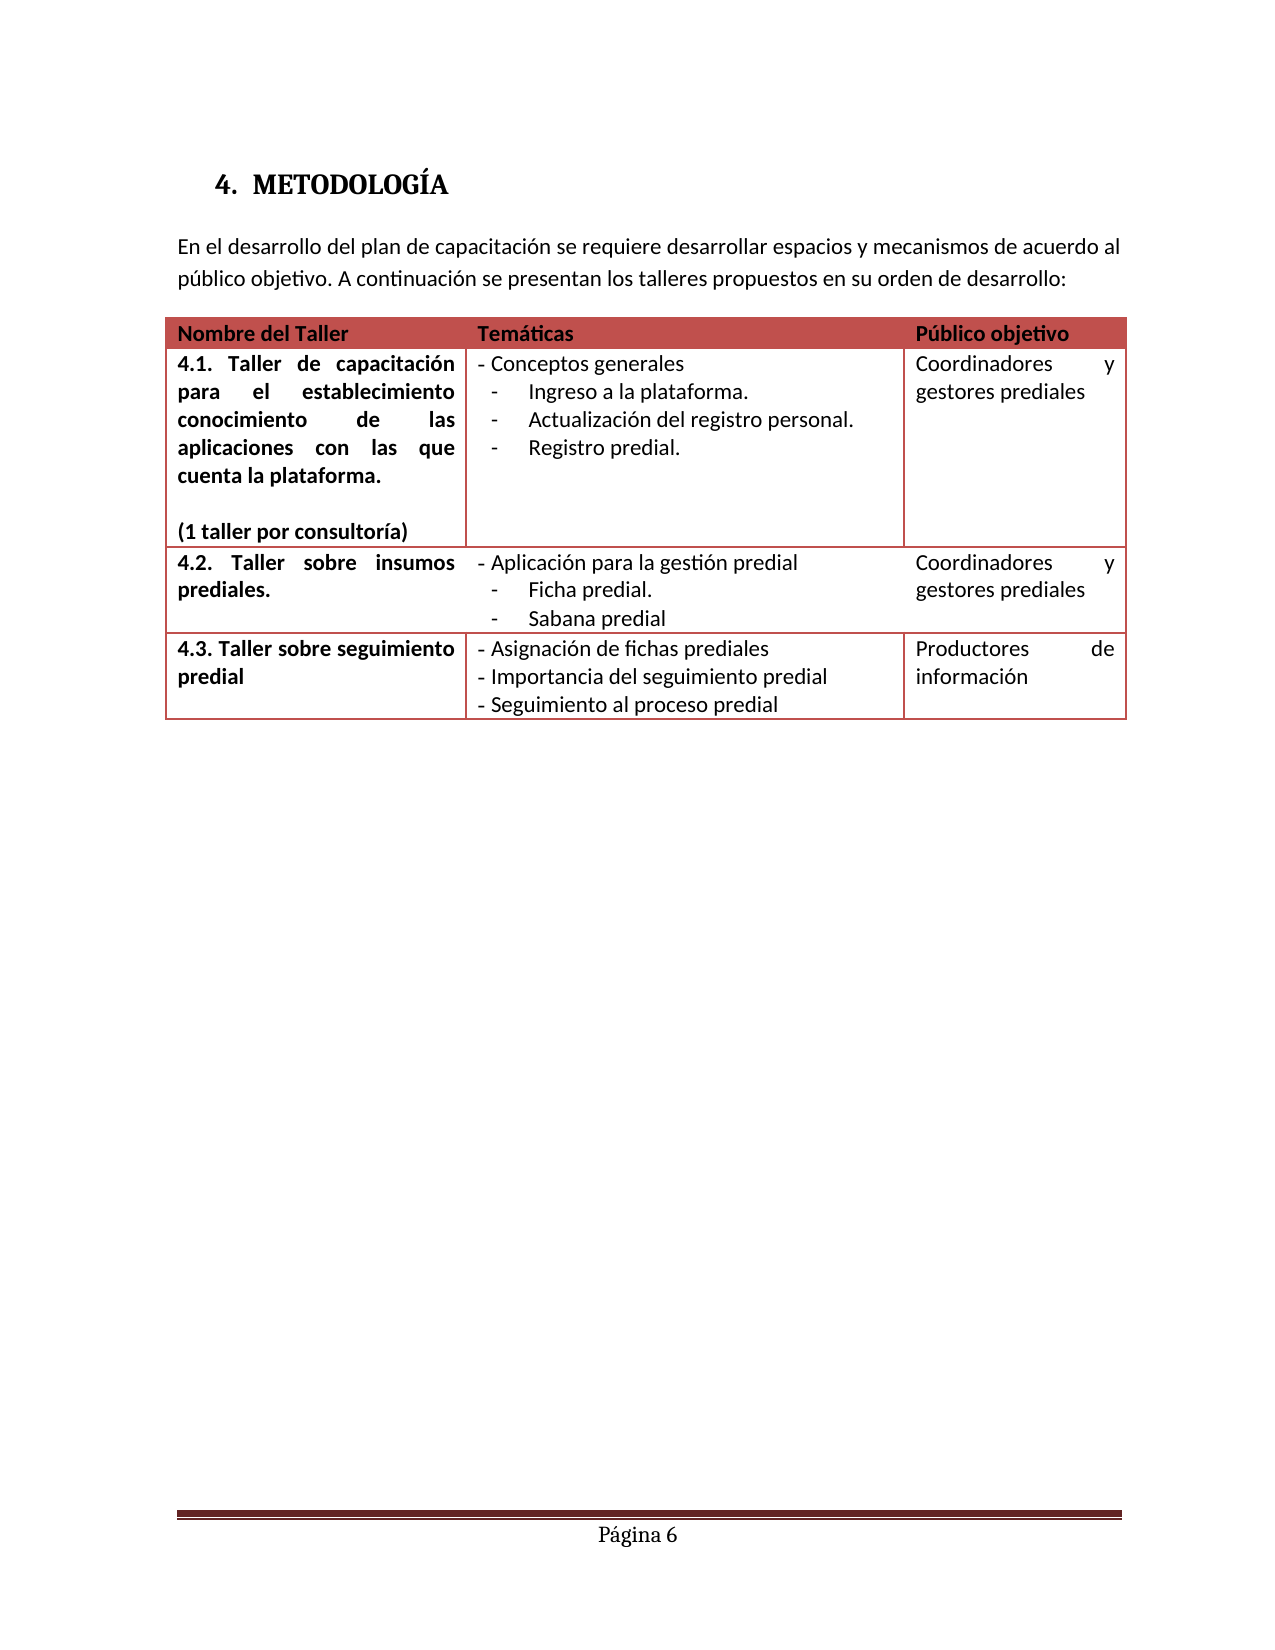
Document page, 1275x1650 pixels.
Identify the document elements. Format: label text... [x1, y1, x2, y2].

table_cell Productores de información [905, 634, 1125, 718]
table_cell 4.3. Taller sobre seguimiento predial [167, 634, 465, 718]
table_cell Conceptos generales Ingreso a la plataforma. Actualización del registro personal. Registro predial. [467, 349, 903, 546]
table_cell 4.1. Taller de capacitación para el establecimiento conocimiento de las aplicaciones con las que cuenta la plataforma. (1 taller por consultoría) [167, 349, 465, 546]
table_cell Coordinadores y gestores prediales [904, 548, 1125, 632]
table_cell Aplicación para la gestión predial Ficha predial. Sabana predial [466, 548, 904, 632]
table_header Público objetivo [904, 319, 1125, 347]
table_cell Asignación de fichas prediales Importancia del seguimiento predial Seguimiento al proceso predial [467, 634, 903, 718]
table_cell Coordinadores y gestores prediales [905, 349, 1125, 546]
subtitle METODOLOGÍA [215, 168, 1122, 202]
table_header Temáticas [466, 319, 904, 347]
table_header Nombre del Taller [167, 319, 466, 347]
text En el desarrollo del plan de capacitación se requiere desarrollar espacios y mecanismos de acuerdo al público objetivo. A continuación se presentan los talleres propuestos en su orden de desarrollo: [177, 232, 1122, 292]
table_cell 4.2. Taller sobre insumos prediales. [167, 548, 466, 632]
